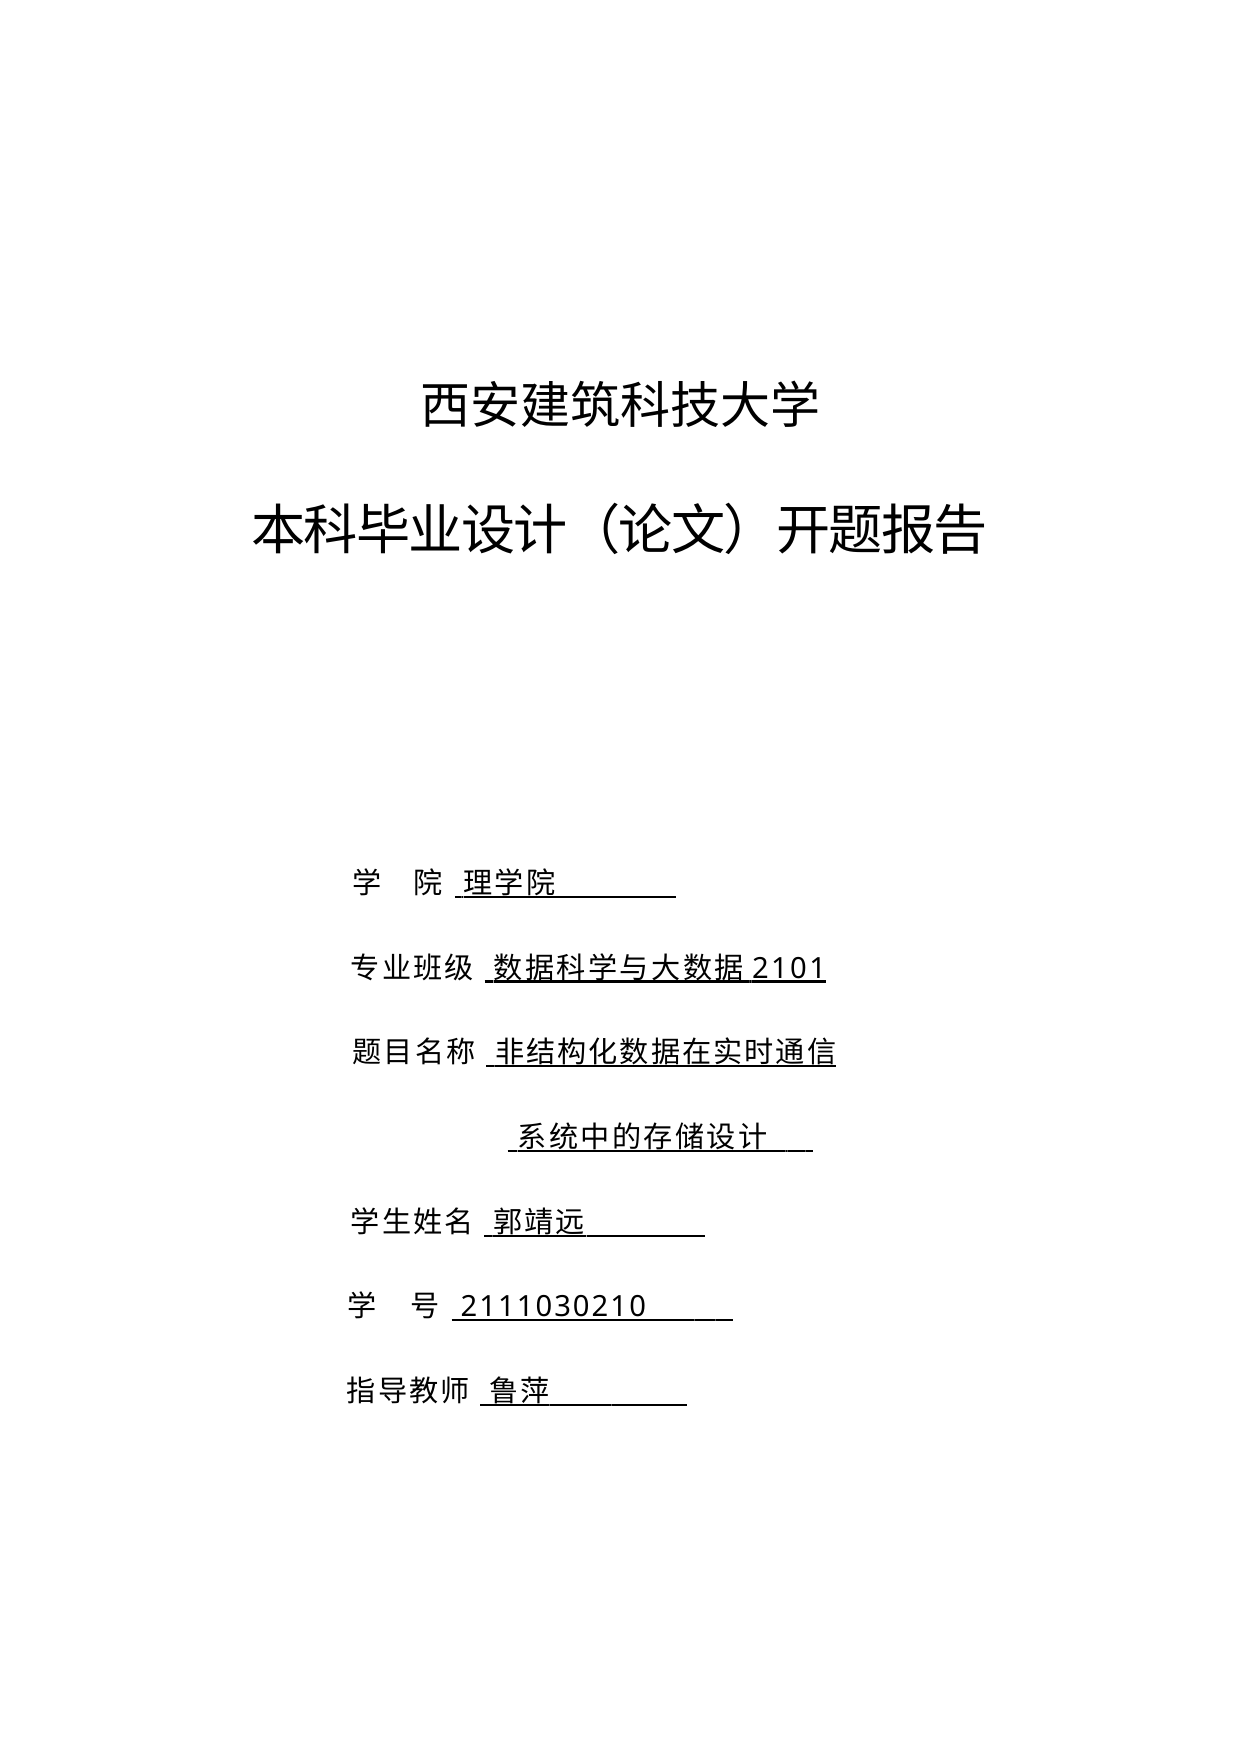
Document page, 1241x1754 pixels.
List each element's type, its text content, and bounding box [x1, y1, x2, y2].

text 题目名称 非结构化数据在实时通信 [130, 1029, 1110, 1071]
text 系统中的存储设计 [130, 1114, 1110, 1156]
text 学生姓名 郭靖远 [130, 1198, 1110, 1241]
text 学 院 理学院 [130, 860, 1110, 902]
text 西安建筑科技大学 [130, 366, 1110, 438]
text 指导教师 鲁萍 [130, 1368, 1110, 1410]
text 本科毕业设计（论文）开题报告 [130, 487, 1110, 565]
text 专业班级 数据科学与大数据2101 [130, 944, 1110, 987]
text 学 号 2111030210 [130, 1283, 1110, 1325]
